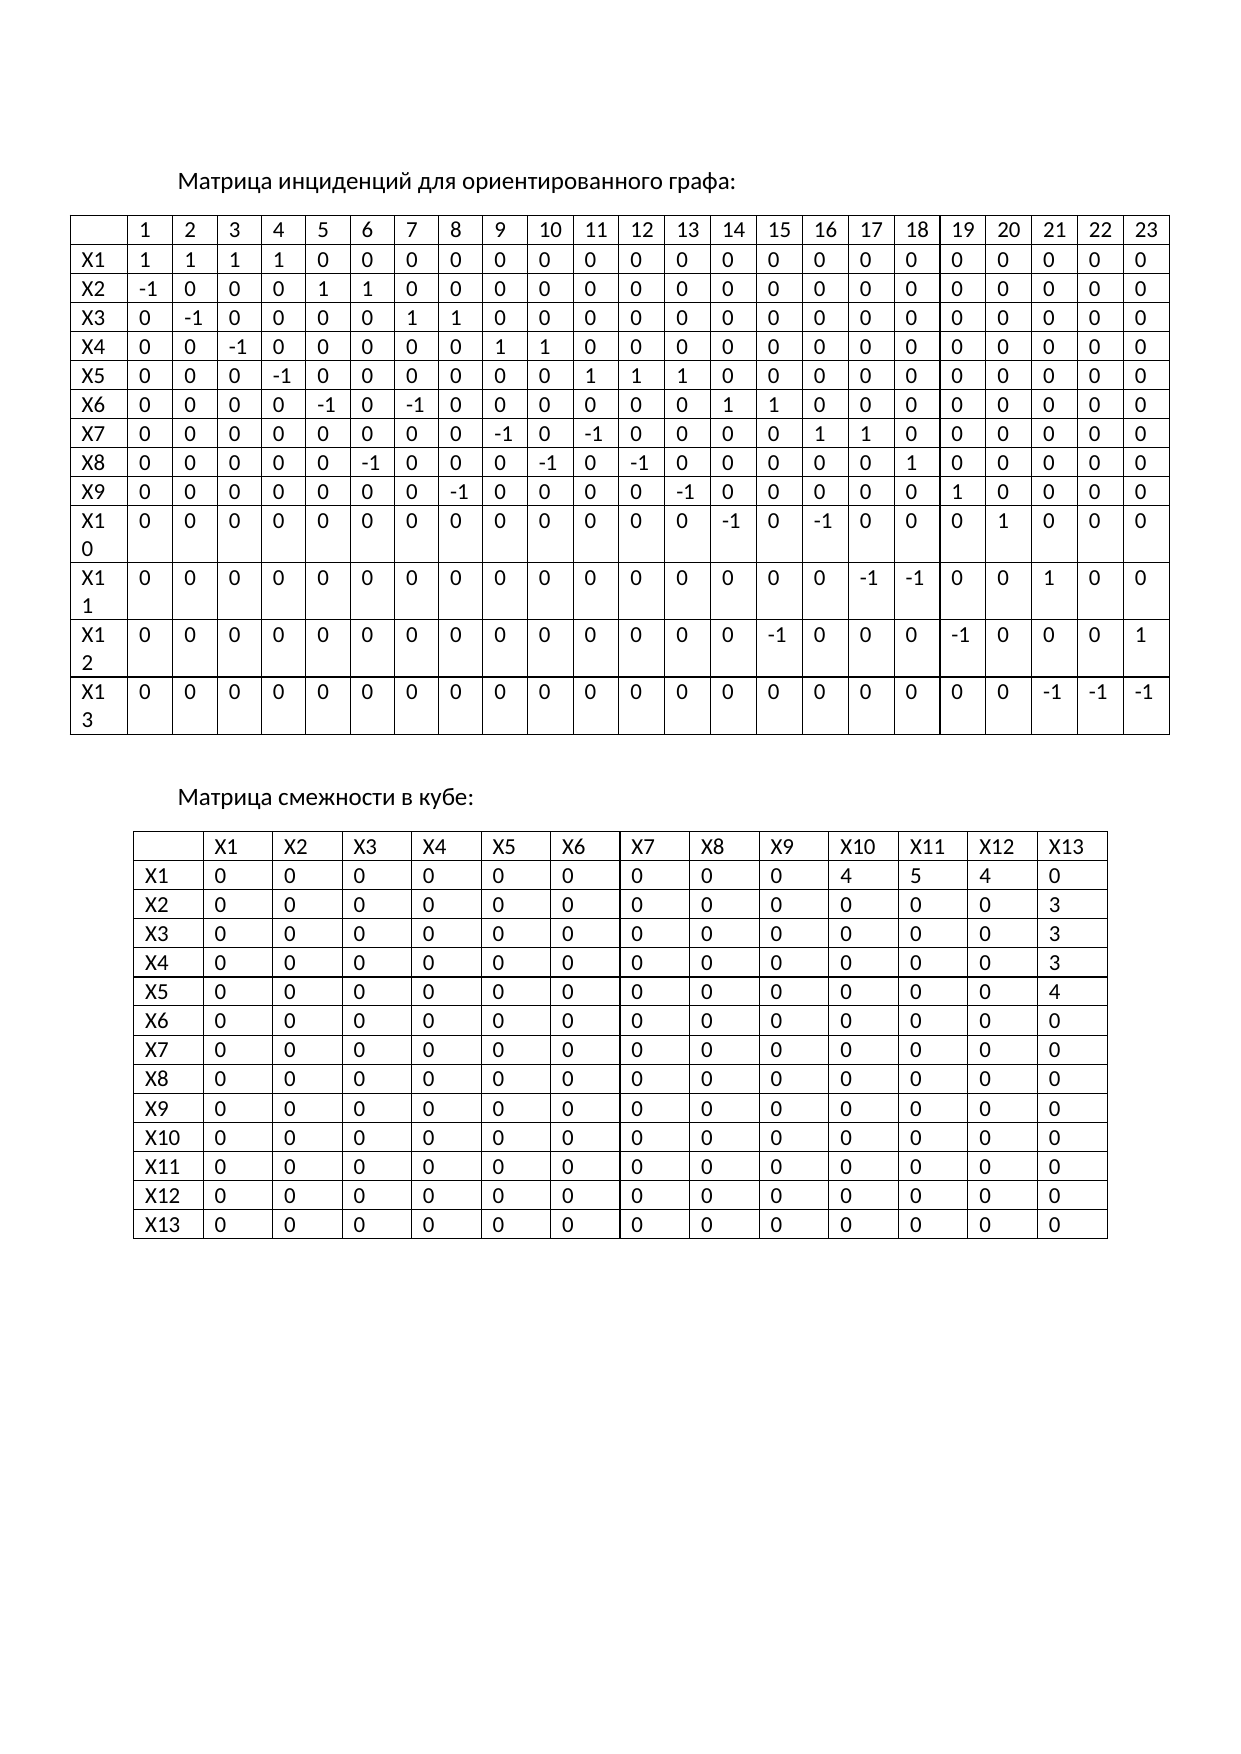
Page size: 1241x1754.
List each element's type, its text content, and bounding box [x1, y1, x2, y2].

table_cell 0 [412, 948, 481, 976]
table_cell 0 [483, 245, 527, 273]
table_cell 0 [986, 245, 1031, 273]
table_cell X4 [134, 948, 203, 976]
table_cell X13 [134, 1210, 203, 1238]
table_cell 0 [757, 361, 802, 389]
table_cell 0 [941, 245, 985, 273]
table_cell 0 [343, 1152, 411, 1180]
table_cell 0 [412, 919, 481, 947]
table_cell 0 [619, 678, 664, 733]
table_cell 0 [395, 620, 438, 676]
table_cell X5 [134, 978, 203, 1005]
table_cell 0 [968, 1152, 1037, 1180]
table_cell 0 [849, 506, 894, 562]
table_cell 0 [619, 477, 664, 505]
table_cell 0 [895, 477, 939, 505]
table_cell 0 [273, 948, 342, 976]
table_cell 0 [1038, 1094, 1107, 1122]
table_cell 0 [968, 1094, 1037, 1122]
table_cell 0 [711, 563, 756, 619]
table_cell 0 [551, 1094, 619, 1122]
table_cell 4 [829, 861, 898, 889]
table_cell 0 [204, 861, 272, 889]
table_cell 0 [412, 1210, 481, 1238]
table_header X7 [621, 832, 689, 860]
table_cell 0 [1032, 448, 1077, 476]
table_cell 0 [1038, 1152, 1107, 1180]
table_cell 0 [1078, 390, 1123, 418]
table_cell 0 [895, 332, 939, 360]
table_header X4 [412, 832, 481, 860]
table_cell 0 [899, 1036, 967, 1063]
table_cell 0 [829, 948, 898, 976]
table_header X8 [690, 832, 759, 860]
table_cell 0 [483, 678, 527, 733]
table_cell -1 [895, 563, 939, 619]
table_cell 0 [760, 1094, 828, 1122]
table_cell 0 [262, 332, 305, 360]
table_header X13 [1038, 832, 1107, 860]
table_cell 0 [528, 620, 573, 676]
table_cell 0 [218, 303, 261, 331]
table_cell 0 [351, 477, 394, 505]
table_cell 0 [760, 1181, 828, 1209]
table_cell 0 [128, 506, 172, 562]
table_cell 0 [482, 1036, 550, 1063]
table_cell 0 [941, 361, 985, 389]
table_cell X8 [71, 448, 127, 476]
table_cell 0 [395, 448, 438, 476]
table_cell 0 [483, 506, 527, 562]
table_cell 0 [849, 245, 894, 273]
table_cell X1 [71, 245, 127, 273]
table_cell -1 [306, 390, 350, 418]
table_header 18 [895, 216, 939, 244]
table_cell 0 [986, 448, 1031, 476]
table_cell 0 [760, 1065, 828, 1093]
table_cell 0 [528, 563, 573, 619]
table_cell 0 [1124, 245, 1169, 273]
table_cell 1 [306, 274, 350, 302]
table_header 6 [351, 216, 394, 244]
table_cell 1 [895, 448, 939, 476]
table_cell -1 [849, 563, 894, 619]
table_cell 0 [899, 890, 967, 918]
table_cell 0 [986, 332, 1031, 360]
table_cell 0 [849, 620, 894, 676]
table_cell 0 [986, 678, 1031, 733]
table_cell 0 [412, 890, 481, 918]
table_cell 0 [757, 678, 802, 733]
table_cell 0 [619, 620, 664, 676]
table_cell 0 [1078, 332, 1123, 360]
table_cell 0 [439, 245, 482, 273]
table_cell 0 [483, 390, 527, 418]
table_cell 0 [482, 1094, 550, 1122]
table_cell 0 [619, 245, 664, 273]
table_cell 1 [849, 419, 894, 447]
table_header 7 [395, 216, 438, 244]
table_cell 0 [306, 506, 350, 562]
table_cell 0 [621, 1065, 689, 1093]
table_cell -1 [1032, 678, 1077, 733]
table_cell 0 [619, 274, 664, 302]
table_cell 0 [711, 303, 756, 331]
table_cell 1 [173, 245, 217, 273]
table_cell X5 [71, 361, 127, 389]
table_cell 0 [173, 361, 217, 389]
table_cell 0 [218, 477, 261, 505]
table_header X6 [551, 832, 619, 860]
table_cell 0 [690, 948, 759, 976]
table_cell 0 [262, 274, 305, 302]
table_cell 0 [351, 563, 394, 619]
table_cell 0 [306, 303, 350, 331]
table_cell 0 [621, 1036, 689, 1063]
table_cell 0 [204, 1065, 272, 1093]
table_cell 0 [665, 419, 710, 447]
table_cell 0 [343, 861, 411, 889]
table_cell 0 [528, 419, 573, 447]
table_cell 0 [986, 390, 1031, 418]
table_cell 0 [1124, 303, 1169, 331]
table_cell 0 [173, 419, 217, 447]
table_cell 0 [273, 861, 342, 889]
table_cell 0 [128, 563, 172, 619]
table_cell 0 [551, 1181, 619, 1209]
table_cell 0 [803, 390, 848, 418]
table_cell 0 [273, 890, 342, 918]
table_cell 0 [899, 1065, 967, 1093]
table_cell 0 [574, 448, 618, 476]
table_cell 0 [218, 361, 261, 389]
table_cell 0 [128, 419, 172, 447]
table_cell 0 [803, 274, 848, 302]
table_cell 0 [273, 919, 342, 947]
table_cell 0 [482, 978, 550, 1005]
table_cell 0 [757, 506, 802, 562]
table_cell 0 [986, 419, 1031, 447]
table_cell 0 [760, 1036, 828, 1063]
table_cell 0 [412, 1181, 481, 1209]
table_cell 0 [665, 390, 710, 418]
table_cell -1 [1078, 678, 1123, 733]
table_cell 0 [483, 620, 527, 676]
table_cell -1 [757, 620, 802, 676]
table_cell X1 [134, 861, 203, 889]
table_cell 0 [412, 978, 481, 1005]
table_cell 0 [1124, 419, 1169, 447]
table_cell 0 [439, 448, 482, 476]
table_cell 0 [1038, 1036, 1107, 1063]
table_cell 1 [128, 245, 172, 273]
table_cell 0 [483, 303, 527, 331]
table_cell 1 [986, 506, 1031, 562]
table_header 17 [849, 216, 894, 244]
table_cell X12 [71, 620, 127, 676]
table_cell 0 [204, 1181, 272, 1209]
table_cell 0 [204, 890, 272, 918]
table_cell 0 [482, 1152, 550, 1180]
table_cell 0 [829, 1065, 898, 1093]
table_cell 0 [1124, 274, 1169, 302]
table_header 1 [128, 216, 172, 244]
table_cell 0 [760, 861, 828, 889]
table_header X12 [968, 832, 1037, 860]
table_cell 0 [574, 303, 618, 331]
table_cell 0 [760, 1210, 828, 1238]
table_cell 1 [941, 477, 985, 505]
table_cell 0 [1038, 1065, 1107, 1093]
table_cell 0 [551, 1065, 619, 1093]
table_cell X2 [71, 274, 127, 302]
table_cell 0 [986, 361, 1031, 389]
table_cell 0 [829, 1006, 898, 1034]
table_cell 0 [690, 978, 759, 1005]
table_cell 0 [262, 477, 305, 505]
table_header 14 [711, 216, 756, 244]
table_cell 0 [711, 332, 756, 360]
table_cell 0 [351, 390, 394, 418]
table_cell 0 [273, 1181, 342, 1209]
table_cell 0 [482, 1123, 550, 1151]
table_cell 0 [849, 332, 894, 360]
table_cell 4 [1038, 978, 1107, 1005]
table_cell 0 [760, 890, 828, 918]
table_cell 0 [621, 1094, 689, 1122]
table_cell X11 [71, 563, 127, 619]
table_cell 0 [665, 506, 710, 562]
table_cell 0 [1038, 861, 1107, 889]
text Матрица инциденций для ориентированного графа: [177, 165, 1152, 196]
table_header X5 [482, 832, 550, 860]
table_header 2 [173, 216, 217, 244]
table_cell 0 [986, 477, 1031, 505]
table_cell -1 [1124, 678, 1169, 733]
table_cell 0 [1032, 361, 1077, 389]
table_cell 0 [1038, 1181, 1107, 1209]
table_cell 0 [1078, 361, 1123, 389]
table_cell 0 [273, 1065, 342, 1093]
table_cell -1 [711, 506, 756, 562]
table_cell 0 [690, 919, 759, 947]
table_cell 0 [711, 477, 756, 505]
table_cell 0 [204, 948, 272, 976]
table_cell 0 [849, 448, 894, 476]
table_cell 0 [829, 1210, 898, 1238]
table_cell 1 [439, 303, 482, 331]
table_cell 0 [483, 448, 527, 476]
table_cell 0 [204, 1006, 272, 1034]
table_cell 0 [1078, 506, 1123, 562]
table_cell 0 [803, 245, 848, 273]
table_header 19 [941, 216, 985, 244]
table_cell 0 [941, 332, 985, 360]
table_cell 0 [395, 477, 438, 505]
table_cell 0 [690, 1006, 759, 1034]
table_cell 0 [899, 1210, 967, 1238]
table_cell 0 [343, 948, 411, 976]
table_cell 0 [760, 978, 828, 1005]
table_cell 0 [968, 919, 1037, 947]
table_cell 1 [574, 361, 618, 389]
table_cell 0 [412, 861, 481, 889]
table_cell 0 [899, 978, 967, 1005]
table_cell 0 [412, 1006, 481, 1034]
table_cell 0 [204, 919, 272, 947]
table_cell 0 [395, 274, 438, 302]
table_cell 0 [273, 1210, 342, 1238]
table_cell -1 [439, 477, 482, 505]
table_cell 0 [528, 303, 573, 331]
table_cell 0 [528, 245, 573, 273]
table_cell 1 [1032, 563, 1077, 619]
table_cell 0 [899, 1006, 967, 1034]
table_cell 0 [829, 1152, 898, 1180]
table_cell 0 [803, 620, 848, 676]
table_cell 0 [273, 978, 342, 1005]
table_cell 0 [803, 303, 848, 331]
table_cell 0 [621, 1181, 689, 1209]
table_cell 0 [218, 506, 261, 562]
table_cell 0 [173, 620, 217, 676]
table_header 5 [306, 216, 350, 244]
table_cell 0 [849, 361, 894, 389]
table_cell 0 [968, 948, 1037, 976]
table_cell -1 [395, 390, 438, 418]
table_cell X10 [134, 1123, 203, 1151]
table_cell 0 [482, 919, 550, 947]
table_header X3 [343, 832, 411, 860]
table_cell 0 [757, 448, 802, 476]
table_header [71, 216, 127, 244]
table_cell X7 [134, 1036, 203, 1063]
table_cell X3 [134, 919, 203, 947]
table_cell 0 [262, 620, 305, 676]
table_cell 0 [574, 390, 618, 418]
table_cell 0 [690, 1181, 759, 1209]
table_cell 0 [690, 1094, 759, 1122]
table_cell 0 [574, 563, 618, 619]
table_cell 0 [1032, 303, 1077, 331]
table_cell 0 [351, 361, 394, 389]
table_cell 0 [128, 390, 172, 418]
table_cell 0 [395, 506, 438, 562]
table_cell 0 [218, 678, 261, 733]
table_cell 0 [829, 1036, 898, 1063]
table_cell 5 [899, 861, 967, 889]
table_cell 0 [412, 1094, 481, 1122]
table_cell 0 [439, 419, 482, 447]
table_cell 0 [941, 563, 985, 619]
table_cell 0 [1032, 506, 1077, 562]
table_cell 0 [528, 361, 573, 389]
table_cell 4 [968, 861, 1037, 889]
table_cell 0 [621, 861, 689, 889]
table_cell 0 [551, 890, 619, 918]
table_cell 1 [483, 332, 527, 360]
table_cell 0 [351, 245, 394, 273]
table_cell 1 [757, 390, 802, 418]
table_cell 0 [128, 332, 172, 360]
table_cell X2 [134, 890, 203, 918]
table_cell 0 [351, 303, 394, 331]
table_cell 0 [262, 303, 305, 331]
table_cell 0 [690, 861, 759, 889]
table_cell 0 [412, 1036, 481, 1063]
table_header 20 [986, 216, 1031, 244]
table_cell 0 [343, 1065, 411, 1093]
table_cell 0 [262, 506, 305, 562]
table_cell -1 [262, 361, 305, 389]
table_cell 0 [829, 1123, 898, 1151]
table_cell 0 [621, 890, 689, 918]
table_cell 0 [757, 477, 802, 505]
table_cell X6 [134, 1006, 203, 1034]
table_cell 0 [849, 477, 894, 505]
table_cell 0 [941, 678, 985, 733]
table_cell 0 [1032, 245, 1077, 273]
table_cell 0 [574, 678, 618, 733]
table_cell 0 [665, 274, 710, 302]
table_cell 0 [899, 919, 967, 947]
table_cell 0 [551, 978, 619, 1005]
table_cell 0 [351, 419, 394, 447]
table_cell 0 [968, 1123, 1037, 1151]
table_cell 0 [760, 1006, 828, 1034]
table_cell -1 [574, 419, 618, 447]
table_cell 3 [1038, 890, 1107, 918]
table_header 13 [665, 216, 710, 244]
table_cell 0 [128, 477, 172, 505]
table_cell 3 [1038, 948, 1107, 976]
table_cell 0 [968, 1210, 1037, 1238]
table_cell 0 [619, 332, 664, 360]
table_cell -1 [941, 620, 985, 676]
table_cell 0 [829, 919, 898, 947]
table_cell 0 [849, 678, 894, 733]
table_cell 0 [1078, 477, 1123, 505]
table_cell 0 [1078, 303, 1123, 331]
table_header 3 [218, 216, 261, 244]
table_cell 0 [1124, 448, 1169, 476]
table_cell 0 [551, 1123, 619, 1151]
table_cell 0 [218, 419, 261, 447]
table_cell 0 [173, 477, 217, 505]
table_cell 0 [551, 948, 619, 976]
table_cell 0 [1078, 448, 1123, 476]
table_cell 0 [803, 563, 848, 619]
table_cell 0 [803, 678, 848, 733]
table_cell 0 [941, 274, 985, 302]
table_cell 0 [621, 1006, 689, 1034]
table_cell 0 [439, 678, 482, 733]
table_cell X3 [71, 303, 127, 331]
table_cell 0 [690, 1152, 759, 1180]
table_cell 0 [665, 563, 710, 619]
table_cell 0 [895, 620, 939, 676]
table_cell 0 [1038, 1210, 1107, 1238]
table_cell 0 [204, 1123, 272, 1151]
table_cell 0 [204, 978, 272, 1005]
table_cell -1 [483, 419, 527, 447]
table_cell 0 [899, 1123, 967, 1151]
table_cell 0 [1124, 477, 1169, 505]
table_cell 0 [218, 390, 261, 418]
table_header X10 [829, 832, 898, 860]
table_cell 0 [757, 332, 802, 360]
table_cell 0 [343, 1123, 411, 1151]
table_header 21 [1032, 216, 1077, 244]
table_cell 0 [483, 361, 527, 389]
table_header 15 [757, 216, 802, 244]
table_cell 0 [690, 1123, 759, 1151]
table_cell 0 [528, 390, 573, 418]
table_cell 0 [1032, 620, 1077, 676]
table_cell 0 [968, 1181, 1037, 1209]
table_cell 0 [273, 1152, 342, 1180]
table_cell 0 [128, 448, 172, 476]
table_cell 0 [829, 1094, 898, 1122]
table_cell 0 [412, 1152, 481, 1180]
table_cell 0 [829, 978, 898, 1005]
table_cell 0 [343, 1210, 411, 1238]
table_cell 0 [1124, 563, 1169, 619]
table_cell 0 [760, 1152, 828, 1180]
table_cell 0 [482, 1006, 550, 1034]
table_cell 0 [941, 419, 985, 447]
table_cell 0 [483, 563, 527, 619]
table_cell 0 [439, 390, 482, 418]
table_cell 0 [711, 361, 756, 389]
table_cell 0 [173, 274, 217, 302]
table_header 16 [803, 216, 848, 244]
table_cell 0 [757, 563, 802, 619]
table_cell 0 [343, 1006, 411, 1034]
table_cell 0 [619, 390, 664, 418]
table_cell 0 [941, 303, 985, 331]
table_cell 0 [412, 1123, 481, 1151]
table_cell 1 [803, 419, 848, 447]
table_cell 0 [968, 1036, 1037, 1063]
table_cell 1 [1124, 620, 1169, 676]
table_cell 0 [899, 1152, 967, 1180]
table_cell 0 [551, 1152, 619, 1180]
table_cell 0 [128, 678, 172, 733]
table_cell 0 [665, 245, 710, 273]
table_cell -1 [128, 274, 172, 302]
table_cell 0 [711, 678, 756, 733]
table_cell 0 [803, 361, 848, 389]
table_cell 0 [757, 245, 802, 273]
table_cell 0 [757, 303, 802, 331]
table_cell 0 [621, 1210, 689, 1238]
table_header X11 [899, 832, 967, 860]
table_cell 0 [528, 678, 573, 733]
table_cell 0 [262, 390, 305, 418]
table_cell 0 [803, 448, 848, 476]
table_cell 0 [711, 448, 756, 476]
table_header 8 [439, 216, 482, 244]
table_cell -1 [803, 506, 848, 562]
table_cell 0 [482, 948, 550, 976]
table_cell 0 [483, 477, 527, 505]
table_cell 0 [895, 506, 939, 562]
table_cell 0 [619, 506, 664, 562]
table_cell 0 [273, 1123, 342, 1151]
table_cell 0 [262, 678, 305, 733]
table_cell 0 [528, 477, 573, 505]
table_cell 0 [619, 563, 664, 619]
table_cell 1 [528, 332, 573, 360]
table_cell 0 [204, 1036, 272, 1063]
table_cell 0 [273, 1006, 342, 1034]
table_cell 0 [621, 1152, 689, 1180]
table_cell 0 [711, 620, 756, 676]
table_cell 0 [986, 563, 1031, 619]
table_cell 1 [218, 245, 261, 273]
table_cell 0 [306, 245, 350, 273]
table_cell 0 [760, 948, 828, 976]
table_cell 0 [343, 1181, 411, 1209]
table_cell 0 [665, 620, 710, 676]
table_cell 0 [665, 448, 710, 476]
table_cell 0 [306, 620, 350, 676]
table_cell 0 [395, 419, 438, 447]
table_cell 0 [439, 274, 482, 302]
table_cell 0 [395, 332, 438, 360]
table_header 22 [1078, 216, 1123, 244]
table_cell 0 [711, 274, 756, 302]
table_cell 0 [941, 506, 985, 562]
table_cell 0 [621, 948, 689, 976]
table_cell 0 [986, 303, 1031, 331]
table_cell 0 [204, 1094, 272, 1122]
table_cell 0 [968, 978, 1037, 1005]
table_cell 0 [351, 506, 394, 562]
table_cell X8 [134, 1065, 203, 1093]
table_cell 0 [439, 620, 482, 676]
table_header 12 [619, 216, 664, 244]
table_cell 0 [829, 1181, 898, 1209]
table_cell 0 [849, 274, 894, 302]
table_cell 0 [343, 1094, 411, 1122]
table_cell 0 [711, 245, 756, 273]
table_cell 0 [986, 274, 1031, 302]
table_cell 0 [760, 1123, 828, 1151]
table_cell 0 [528, 274, 573, 302]
table_cell 0 [899, 1181, 967, 1209]
table_cell 0 [1124, 361, 1169, 389]
table_cell 0 [895, 390, 939, 418]
table_cell 0 [711, 419, 756, 447]
table_cell 0 [551, 1006, 619, 1034]
table_cell 0 [343, 919, 411, 947]
table_cell 1 [262, 245, 305, 273]
table_cell 0 [968, 1006, 1037, 1034]
table_cell X9 [134, 1094, 203, 1122]
table_cell 0 [895, 303, 939, 331]
table_cell 0 [204, 1152, 272, 1180]
table_cell 0 [574, 332, 618, 360]
table_cell 0 [343, 978, 411, 1005]
table_cell 0 [895, 419, 939, 447]
table_cell 0 [619, 419, 664, 447]
table_cell 0 [849, 303, 894, 331]
table_cell 3 [1038, 919, 1107, 947]
table_cell 0 [899, 948, 967, 976]
table_cell 0 [574, 620, 618, 676]
table_cell 0 [528, 506, 573, 562]
table_cell 1 [711, 390, 756, 418]
table_cell 0 [1078, 274, 1123, 302]
table_cell 0 [482, 861, 550, 889]
table_cell 0 [1124, 332, 1169, 360]
table_cell 0 [665, 303, 710, 331]
table_cell 0 [128, 303, 172, 331]
table_cell 0 [849, 390, 894, 418]
table_cell 0 [395, 245, 438, 273]
table_cell -1 [619, 448, 664, 476]
table_cell 0 [1038, 1123, 1107, 1151]
table_cell 0 [482, 1065, 550, 1093]
table_cell 0 [619, 303, 664, 331]
table_cell 0 [1038, 1006, 1107, 1034]
table_cell 0 [343, 890, 411, 918]
table_cell 0 [306, 361, 350, 389]
table_cell 0 [483, 274, 527, 302]
table_cell 0 [621, 978, 689, 1005]
table_cell 1 [351, 274, 394, 302]
table_cell 0 [1032, 477, 1077, 505]
table_cell 0 [262, 419, 305, 447]
table_cell 0 [1124, 390, 1169, 418]
table_cell 0 [439, 563, 482, 619]
table_header X2 [273, 832, 342, 860]
table_cell X12 [134, 1181, 203, 1209]
table_cell 0 [895, 274, 939, 302]
table_cell 0 [621, 1123, 689, 1151]
table_cell X11 [134, 1152, 203, 1180]
table_cell 0 [395, 563, 438, 619]
table_cell X6 [71, 390, 127, 418]
table_cell 0 [968, 1065, 1037, 1093]
table_cell 0 [173, 563, 217, 619]
table_cell 0 [218, 563, 261, 619]
table_header X9 [760, 832, 828, 860]
table_cell 0 [128, 620, 172, 676]
table_header 9 [483, 216, 527, 244]
table_cell 0 [1032, 419, 1077, 447]
table_cell 0 [665, 332, 710, 360]
table_cell 0 [173, 448, 217, 476]
table_cell 0 [941, 448, 985, 476]
table_header [134, 832, 203, 860]
table_header 10 [528, 216, 573, 244]
table_cell 0 [1124, 506, 1169, 562]
table_header 23 [1124, 216, 1169, 244]
table_cell 0 [690, 1210, 759, 1238]
table_cell 0 [306, 332, 350, 360]
table_header X1 [204, 832, 272, 860]
table_cell 0 [1078, 419, 1123, 447]
table_cell 0 [829, 890, 898, 918]
table_header 11 [574, 216, 618, 244]
table_cell 0 [395, 361, 438, 389]
table_cell 0 [803, 332, 848, 360]
table_cell 0 [395, 678, 438, 733]
table_cell 0 [482, 890, 550, 918]
table_cell 0 [218, 620, 261, 676]
table_cell 0 [895, 678, 939, 733]
table_cell 0 [757, 419, 802, 447]
text Матрица смежности в кубе: [177, 781, 1152, 812]
table_cell 0 [306, 419, 350, 447]
table_cell 0 [690, 890, 759, 918]
table_cell 0 [899, 1094, 967, 1122]
table_cell 0 [262, 563, 305, 619]
table_cell 0 [218, 274, 261, 302]
table_cell X10 [71, 506, 127, 562]
table_cell 0 [690, 1036, 759, 1063]
table_cell 0 [1078, 245, 1123, 273]
table_cell 0 [1032, 390, 1077, 418]
table_cell 0 [1078, 563, 1123, 619]
table_cell 0 [351, 332, 394, 360]
table_cell 0 [306, 563, 350, 619]
table_cell 0 [574, 506, 618, 562]
table_cell X13 [71, 678, 127, 733]
table_cell 1 [665, 361, 710, 389]
table_cell 0 [986, 620, 1031, 676]
table_cell 0 [895, 361, 939, 389]
table_cell 1 [619, 361, 664, 389]
table_cell 0 [803, 477, 848, 505]
table_cell 0 [173, 678, 217, 733]
table_cell X7 [71, 419, 127, 447]
table_cell 0 [273, 1094, 342, 1122]
table_cell 0 [173, 506, 217, 562]
table_cell 0 [306, 448, 350, 476]
table_cell 0 [551, 861, 619, 889]
table_cell X9 [71, 477, 127, 505]
table_cell 0 [128, 361, 172, 389]
table_cell -1 [173, 303, 217, 331]
table_cell 0 [551, 1210, 619, 1238]
table_cell -1 [665, 477, 710, 505]
table_cell -1 [218, 332, 261, 360]
table_cell X4 [71, 332, 127, 360]
table_cell 0 [941, 390, 985, 418]
table_cell 0 [351, 620, 394, 676]
table_cell 0 [690, 1065, 759, 1093]
table_cell 0 [412, 1065, 481, 1093]
table_cell -1 [351, 448, 394, 476]
table_cell 0 [760, 919, 828, 947]
table_cell 0 [439, 506, 482, 562]
table_cell 0 [173, 390, 217, 418]
table_cell 0 [757, 274, 802, 302]
table_cell 0 [218, 448, 261, 476]
table_cell 0 [551, 1036, 619, 1063]
table_cell 0 [482, 1181, 550, 1209]
table_cell -1 [528, 448, 573, 476]
table_cell 0 [968, 890, 1037, 918]
table_cell 1 [395, 303, 438, 331]
table_cell 0 [1032, 274, 1077, 302]
table_cell 0 [574, 274, 618, 302]
table_cell 0 [262, 448, 305, 476]
table_cell 0 [306, 678, 350, 733]
table_cell 0 [343, 1036, 411, 1063]
table_cell 0 [351, 678, 394, 733]
table_cell 0 [895, 245, 939, 273]
table_cell 0 [1032, 332, 1077, 360]
table_cell 0 [439, 332, 482, 360]
table_cell 0 [306, 477, 350, 505]
table_cell 0 [551, 919, 619, 947]
table_cell 0 [1078, 620, 1123, 676]
table_cell 0 [204, 1210, 272, 1238]
table_cell 0 [439, 361, 482, 389]
table_header 4 [262, 216, 305, 244]
table_cell 0 [574, 245, 618, 273]
table_cell 0 [574, 477, 618, 505]
table_cell 0 [482, 1210, 550, 1238]
table_cell 0 [621, 919, 689, 947]
table_cell 0 [173, 332, 217, 360]
table_cell 0 [665, 678, 710, 733]
table_cell 0 [273, 1036, 342, 1063]
